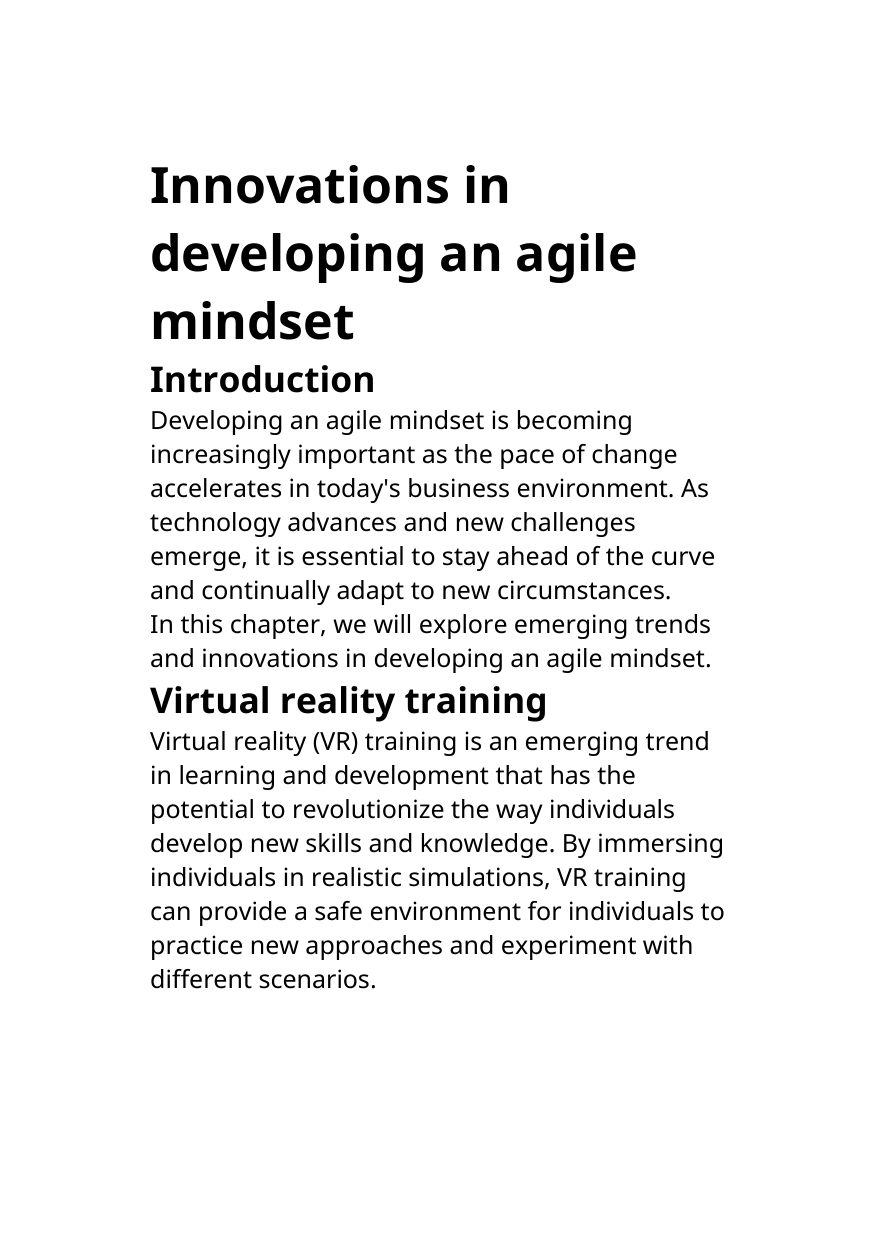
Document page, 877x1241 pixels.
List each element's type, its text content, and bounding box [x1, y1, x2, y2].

text Developing an agile mindset is becoming increasingly important as the pace of change accelerates in today's business environment. As technology advances and new challenges emerge, it is essential to stay ahead of the curve and continually adapt to new circumstances. [150, 403, 727, 607]
text Virtual reality (VR) training is an emerging trend in learning and development that has the potential to revolutionize the way individuals develop new skills and knowledge. By immersing individuals in realistic simulations, VR training can provide a safe environment for individuals to practice new approaches and experiment with different scenarios. [150, 723, 727, 996]
subtitle Innovations in developing an agile mindset [150, 150, 727, 354]
subtitle Introduction [150, 354, 727, 403]
subtitle Virtual reality training [150, 675, 727, 723]
text In this chapter, we will explore emerging trends and innovations in developing an agile mindset. [150, 607, 727, 675]
